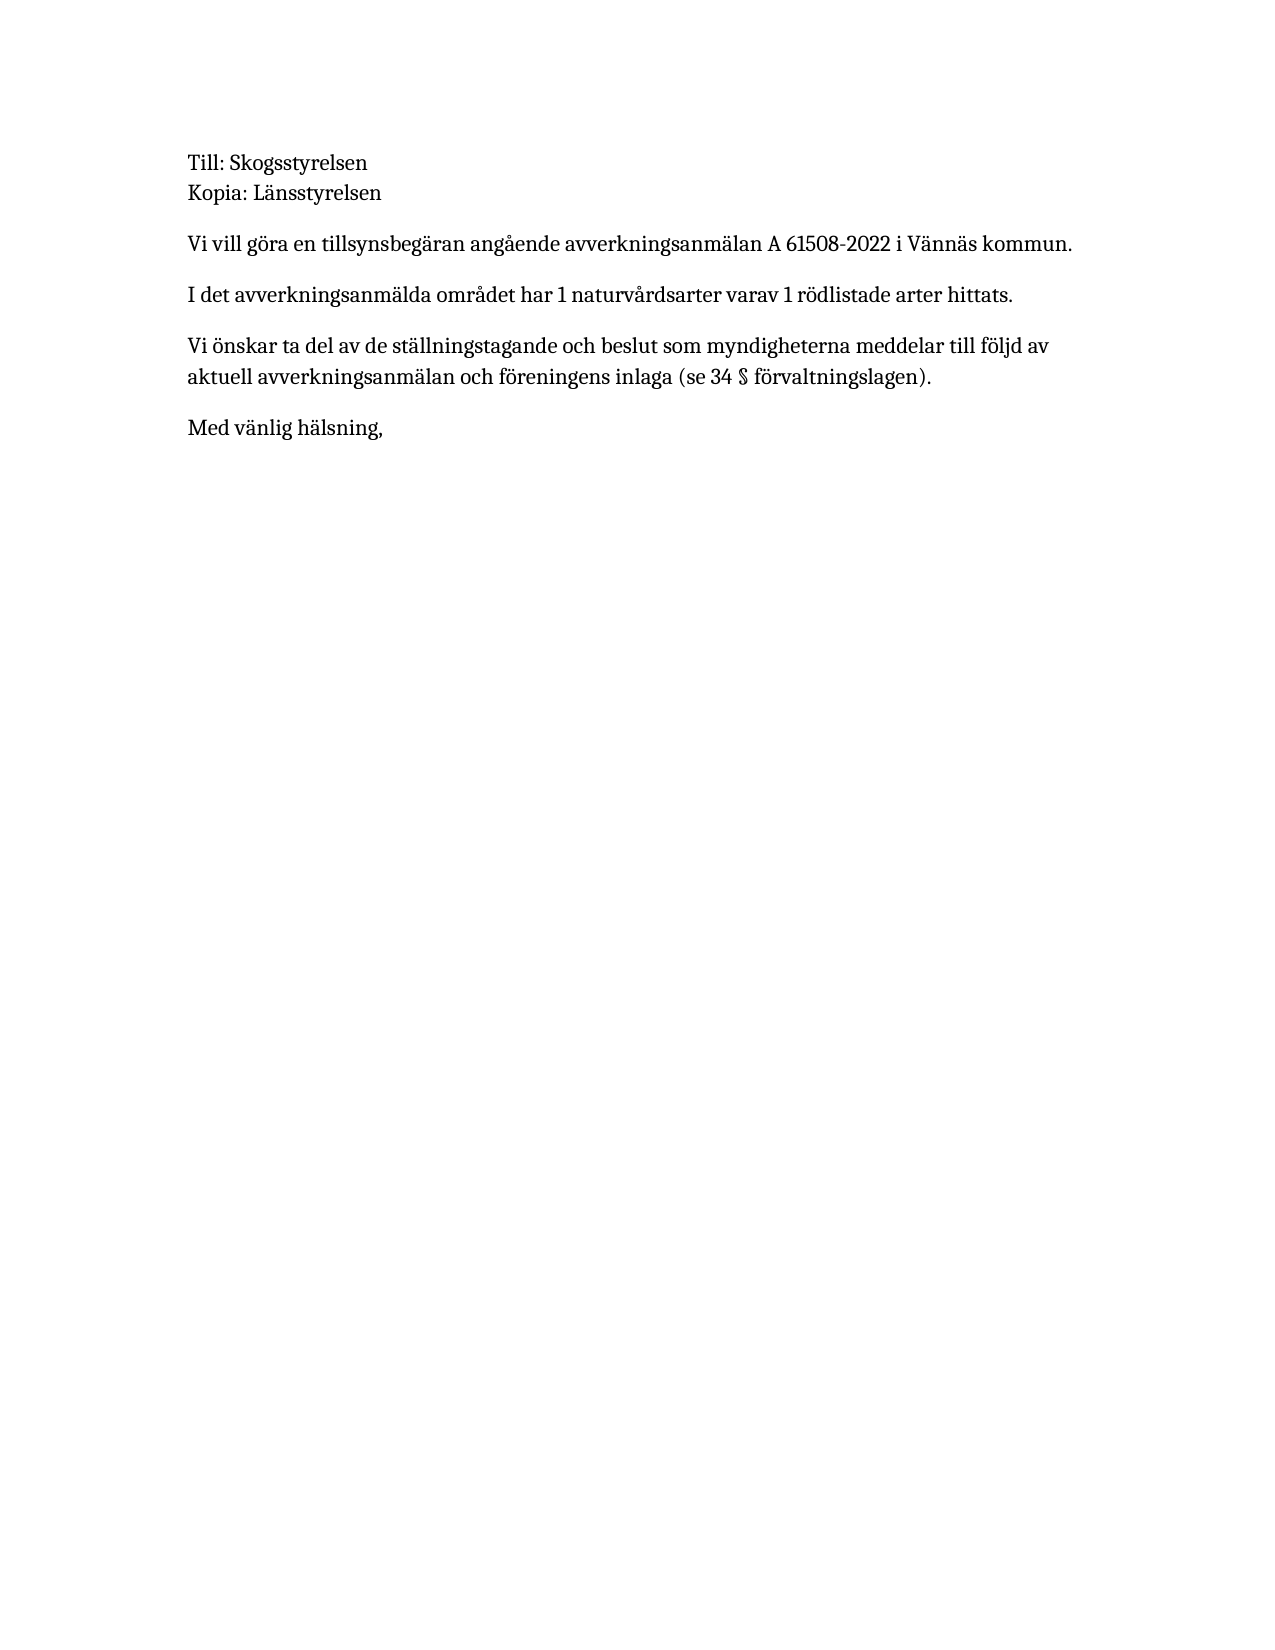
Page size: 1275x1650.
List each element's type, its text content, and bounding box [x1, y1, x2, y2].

text Till: Skogsstyrelsen Kopia: Länsstyrelsen [187, 150, 1087, 207]
text Vi önskar ta del av de ställningstagande och beslut som myndigheterna meddelar till följd av aktuell avverkningsanmälan och föreningens inlaga (se 34 § förvaltningslagen). [187, 333, 1087, 390]
text Vi vill göra en tillsynsbegäran angående avverkningsanmälan A 61508-2022 i Vännäs kommun. [187, 231, 1087, 258]
text Med vänlig hälsning, [187, 414, 1087, 471]
text I det avverkningsanmälda området har 1 naturvårdsarter varav 1 rödlistade arter hittats. [187, 282, 1087, 309]
